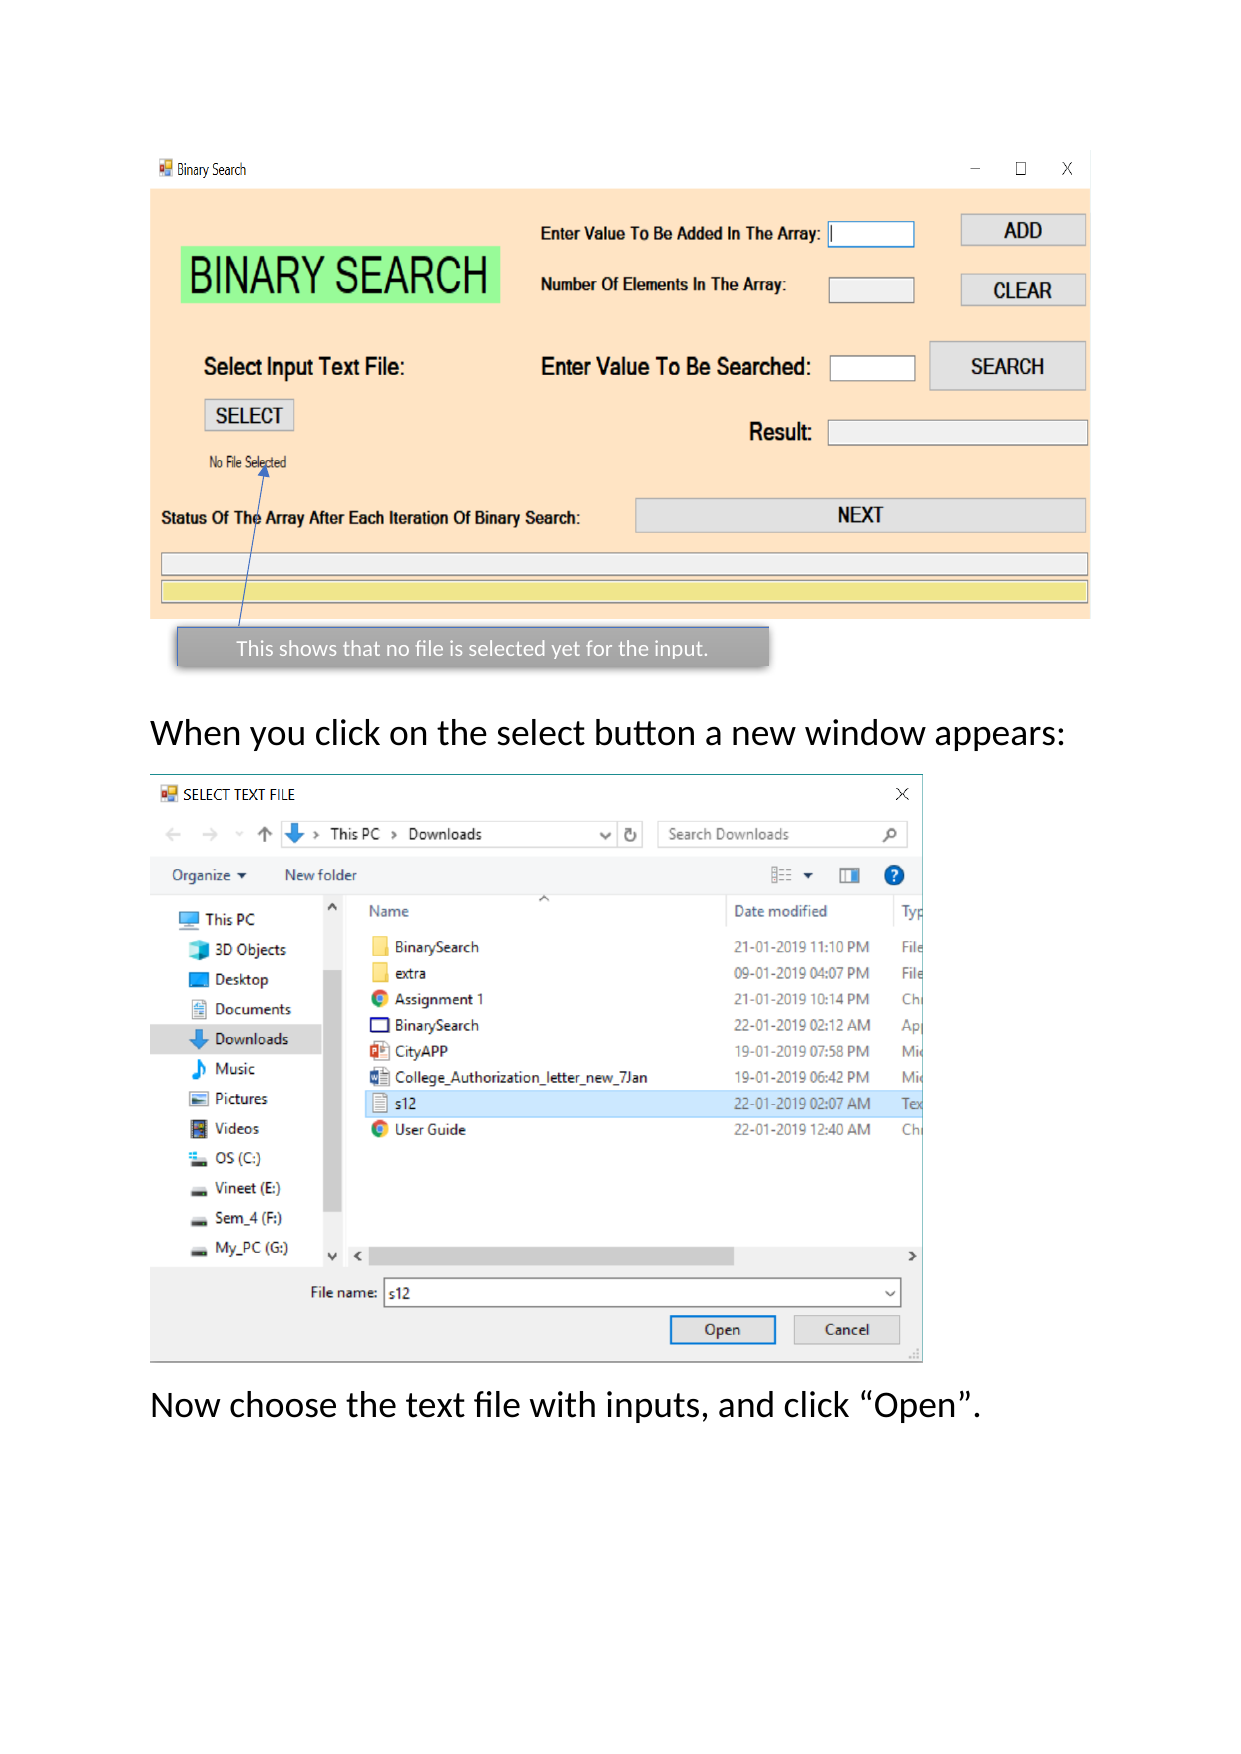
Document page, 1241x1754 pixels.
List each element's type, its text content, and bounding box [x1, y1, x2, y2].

picture [150, 774, 923, 1363]
picture [150, 150, 1091, 619]
text When you click on the select button a new window appears: [150, 708, 1090, 754]
text Now choose the text file with inputs, and click “Open”. [150, 1381, 1090, 1427]
